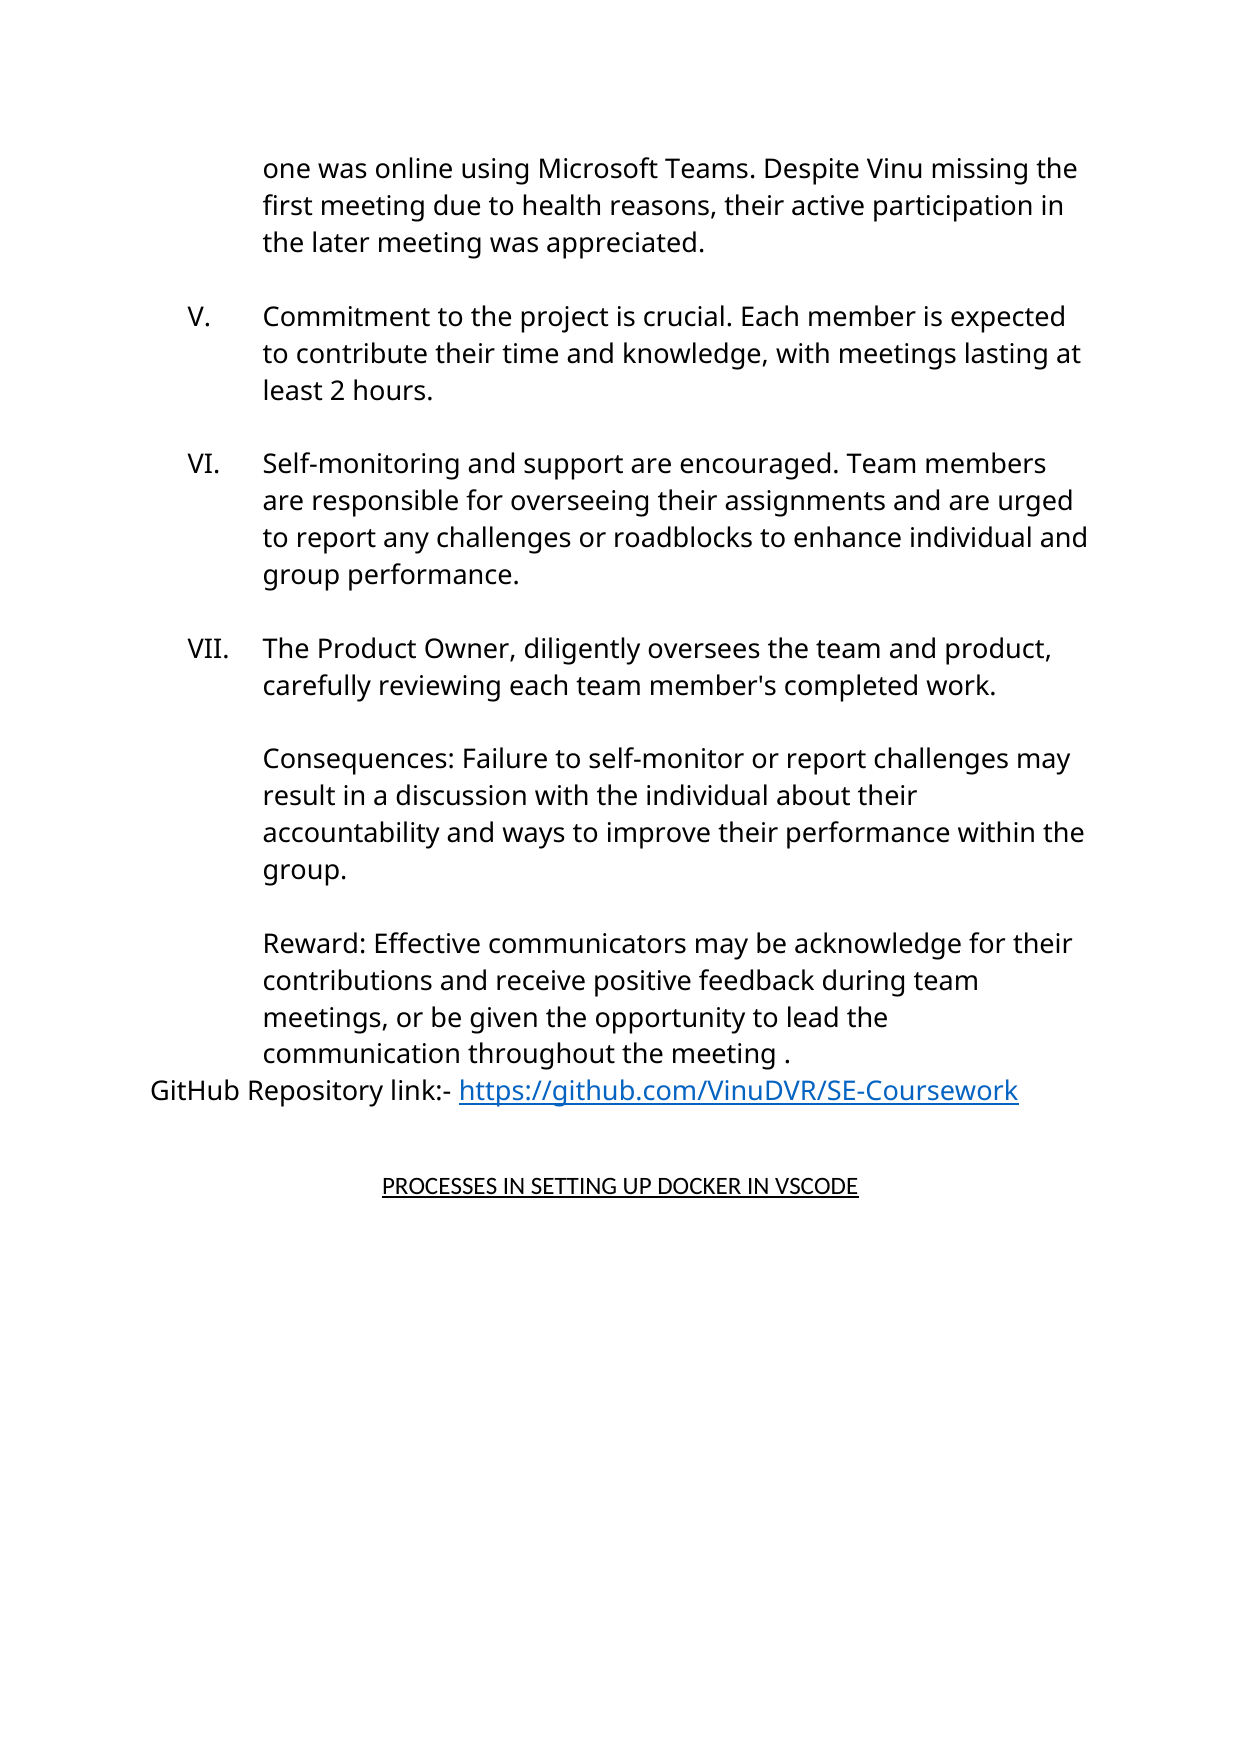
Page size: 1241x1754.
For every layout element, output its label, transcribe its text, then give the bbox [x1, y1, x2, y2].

list Self-monitoring and support are encouraged. Team members are responsible for overseeing their assignments and are urged to report any challenges or roadblocks to enhance individual and group performance. [187, 445, 1090, 592]
list Commitment to the project is crucial. Each member is expected to contribute their time and knowledge, with meetings lasting at least 2 hours. [187, 297, 1090, 408]
text GitHub Repository link:- https://github.com/VinuDVR/SE-Coursework [150, 1072, 1090, 1109]
text Consequences: Failure to self-monitor or report challenges may result in a discussion with the individual about their accountability and ways to improve their performance within the group. [262, 740, 1090, 887]
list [187, 150, 1090, 261]
text Reward: Effective communicators may be acknowledge for their contributions and receive positive feedback during team meetings, or be given the opportunity to lead the communication throughout the meeting . [262, 924, 1090, 1072]
list The Product Owner, diligently oversees the team and product, carefully reviewing each team member's completed work. [187, 629, 1090, 703]
text PROCESSES IN SETTING UP DOCKER IN VSCODE [150, 1170, 1090, 1200]
